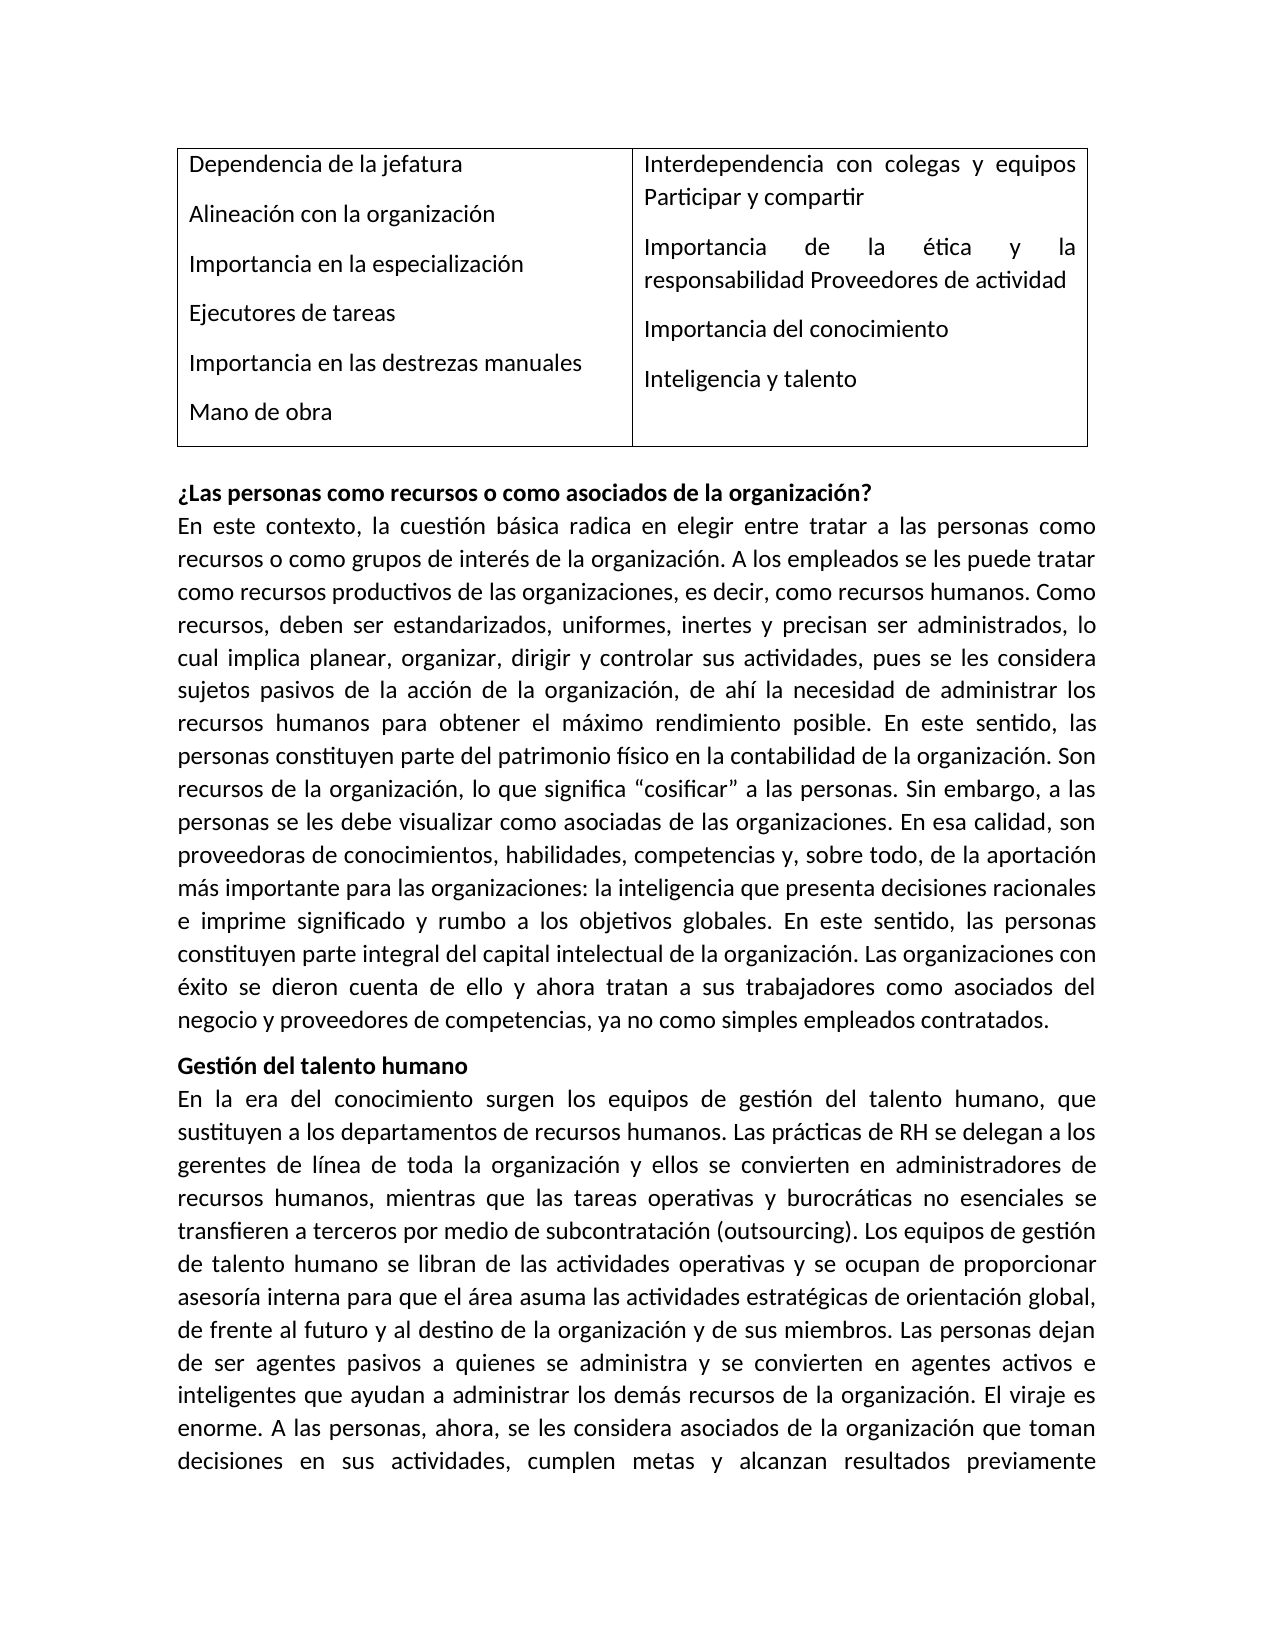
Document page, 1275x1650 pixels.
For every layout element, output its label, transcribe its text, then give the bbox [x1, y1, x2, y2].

text En este contexto, la cuestión básica radica en elegir entre tratar a las personas como recursos o como grupos de interés de la organización. A los empleados se les puede tratar como recursos productivos de las organizaciones, es decir, como recursos humanos. Como recursos, deben ser estandarizados, uniformes, inertes y precisan ser administrados, lo cual implica planear, organizar, dirigir y controlar sus actividades, pues se les considera sujetos pasivos de la acción de la organización, de ahí la necesidad de administrar los recursos humanos para obtener el máximo rendimiento posible. En este sentido, las personas constituyen parte del patrimonio físico en la contabilidad de la organización. Son recursos de la organización, lo que significa “cosificar” a las personas. Sin embargo, a las personas se les debe visualizar como asociadas de las organizaciones. En esa calidad, son proveedoras de conocimientos, habilidades, competencias y, sobre todo, de la aportación más importante para las organizaciones: la inteligencia que presenta decisiones racionales e imprime significado y rumbo a los objetivos globales. En este sentido, las personas constituyen parte integral del capital intelectual de la organización. Las organizaciones con éxito se dieron cuenta de ello y ahora tratan a sus trabajadores como asociados del negocio y proveedores de competencias, ya no como simples empleados contratados. [177, 510, 1098, 1034]
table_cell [633, 149, 1087, 446]
text Gestión del talento humano [177, 1050, 1098, 1081]
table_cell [178, 149, 632, 446]
text ¿Las personas como recursos o como asociados de la organización? [177, 477, 1098, 508]
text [177, 1083, 1098, 1476]
